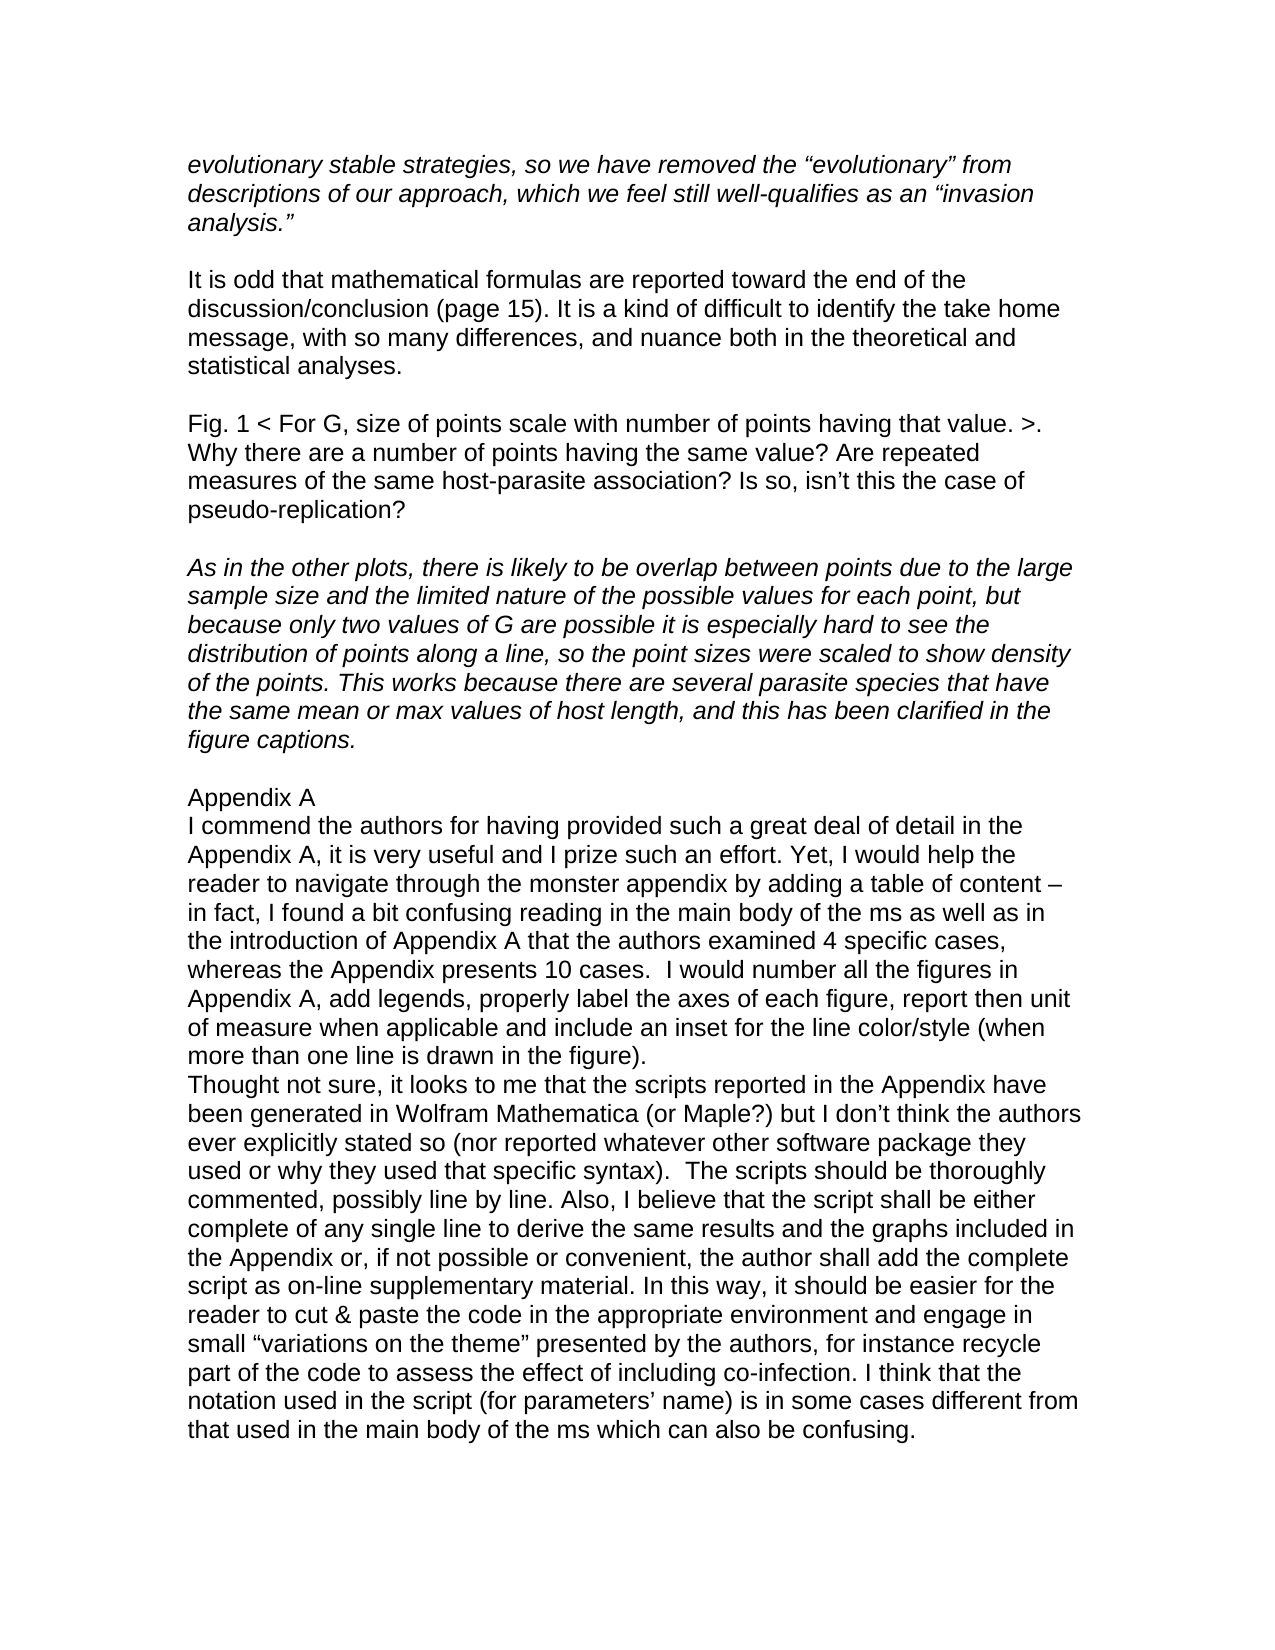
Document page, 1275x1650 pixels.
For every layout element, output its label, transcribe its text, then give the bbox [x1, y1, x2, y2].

text I commend the authors for having provided such a great deal of detail in the Appendix A, it is very useful and I prize such an effort. Yet, I would help the reader to navigate through the monster appendix by adding a table of content – in fact, I found a bit confusing reading in the main body of the ms as well as in the introduction of Appendix A that the authors examined 4 specific cases, whereas the Appendix presents 10 cases. I would number all the figures in Appendix A, add legends, properly label the axes of each figure, report then unit of measure when applicable and include an inset for the line color/style (when more than one line is drawn in the figure). [187, 811, 1087, 1070]
text Fig. 1 < For G, size of points scale with number of points having that value. >. Why there are a number of points having the same value? Are repeated measures of the same host-parasite association? Is so, isn’t this the case of pseudo-replication? [187, 409, 1087, 524]
text It is odd that mathematical formulas are reported toward the end of the discussion/conclusion (page 15). It is a kind of difficult to identify the take home message, with so many differences, and nuance both in the theoretical and statistical analyses. [187, 265, 1087, 380]
text Appendix A [187, 782, 1087, 811]
text As in the other plots, there is likely to be overlap between points due to the large sample size and the limited nature of the possible values for each point, but because only two values of G are possible it is especially hard to see the distribution of points along a line, so the point sizes were scaled to show density of the points. This works because there are several parasite species that have the same mean or max values of host length, and this has been clarified in the figure captions. [187, 552, 1087, 754]
text Thought not sure, it looks to me that the scripts reported in the Appendix have been generated in Wolfram Mathematica (or Maple?) but I don’t think the authors ever explicitly stated so (nor reported whatever other software package they used or why they used that specific syntax). The scripts should be thoroughly commented, possibly line by line. Also, I believe that the script shall be either complete of any single line to derive the same results and the graphs included in the Appendix or, if not possible or convenient, the author shall add the complete script as on-line supplementary material. In this way, it should be easier for the reader to cut & paste the code in the appropriate environment and engage in small “variations on the theme” presented by the authors, for instance recycle part of the code to assess the effect of including co-infection. I think that the notation used in the script (for parameters’ name) is in some cases different from that used in the main body of the ms which can also be confusing. [187, 1070, 1087, 1444]
